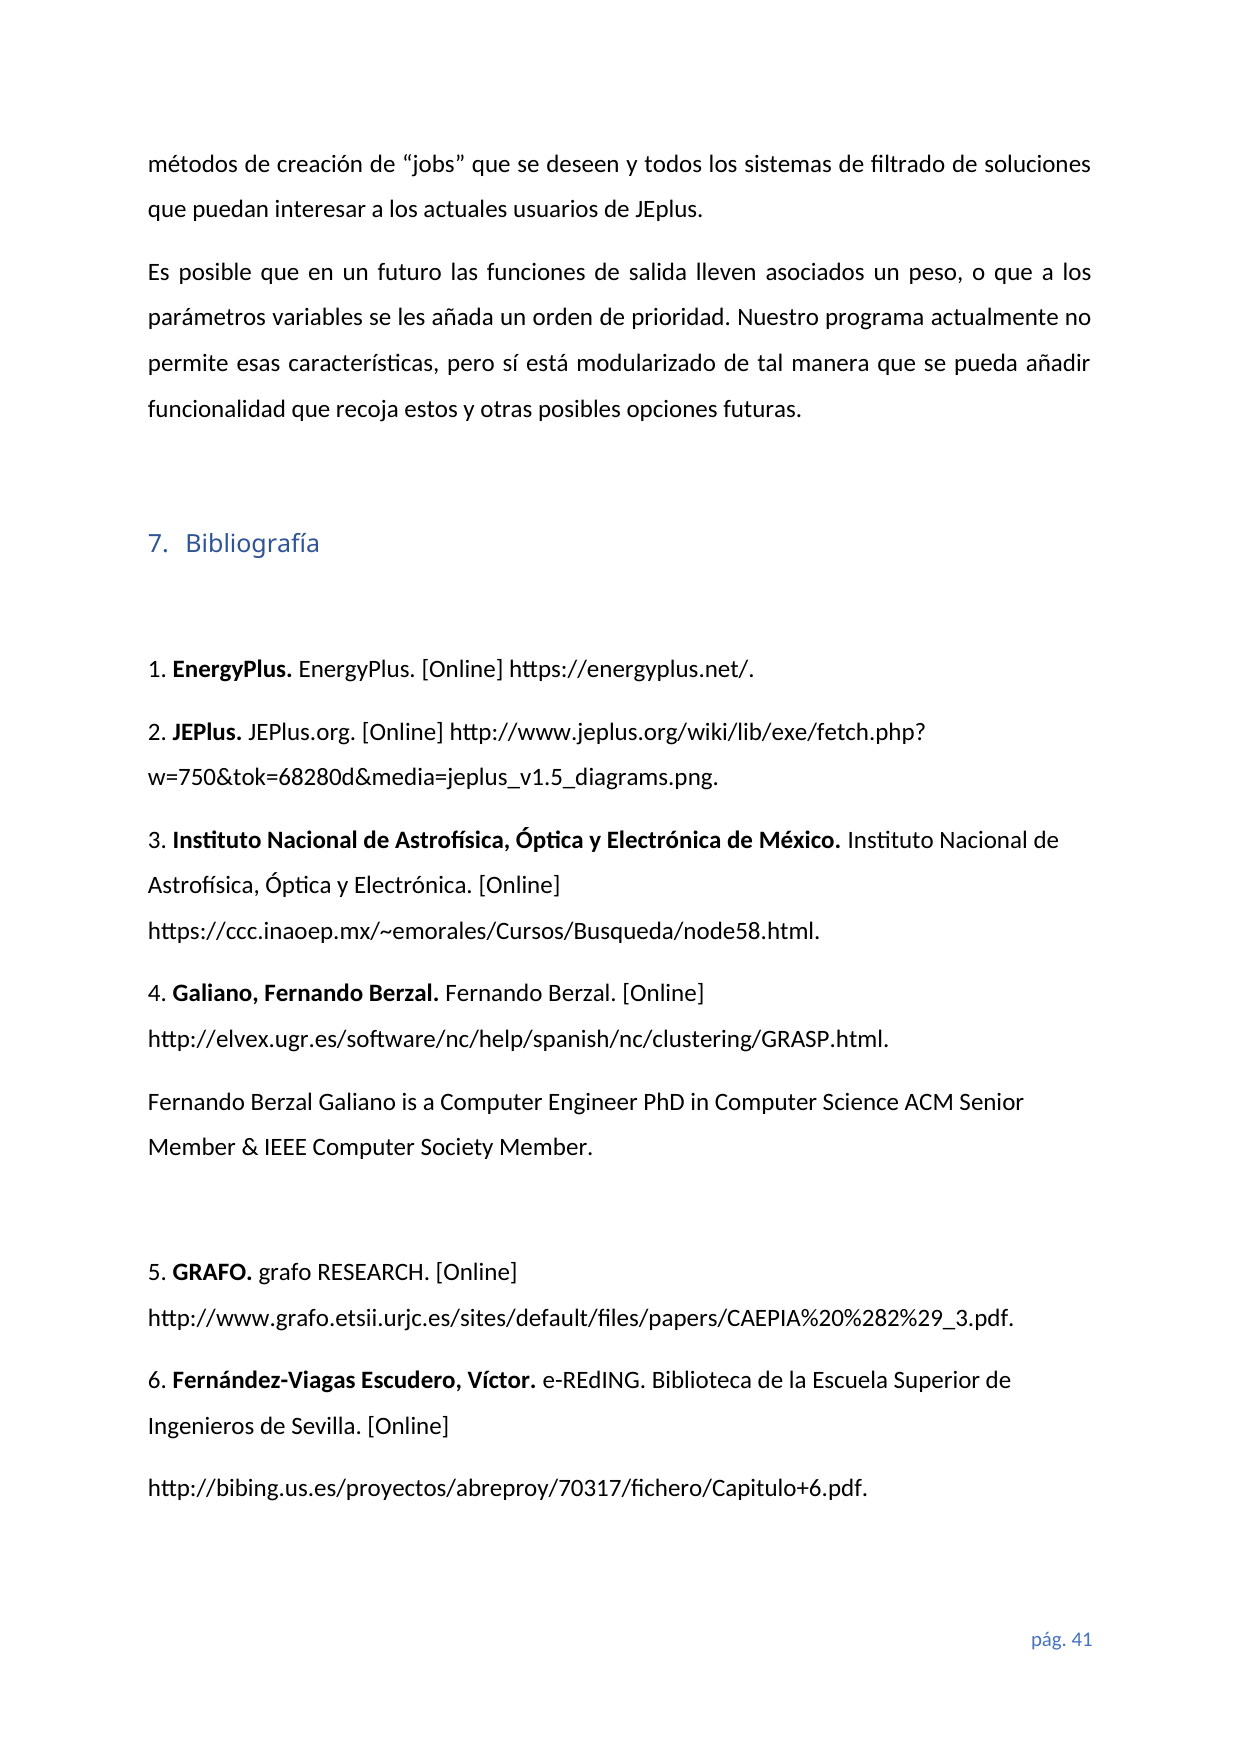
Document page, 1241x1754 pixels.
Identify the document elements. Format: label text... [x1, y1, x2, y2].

subtitle Bibliografía [148, 526, 1092, 560]
text Es posible que en un futuro las funciones de salida lleven asociados un peso, o que a los parámetros variables se les añada un orden de prioridad. Nuestro programa actualmente no permite esas características, pero sí está modularizado de tal manera que se pueda añadir funcionalidad que recoja estos y otras posibles opciones futuras. [148, 256, 1092, 423]
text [148, 148, 1092, 224]
